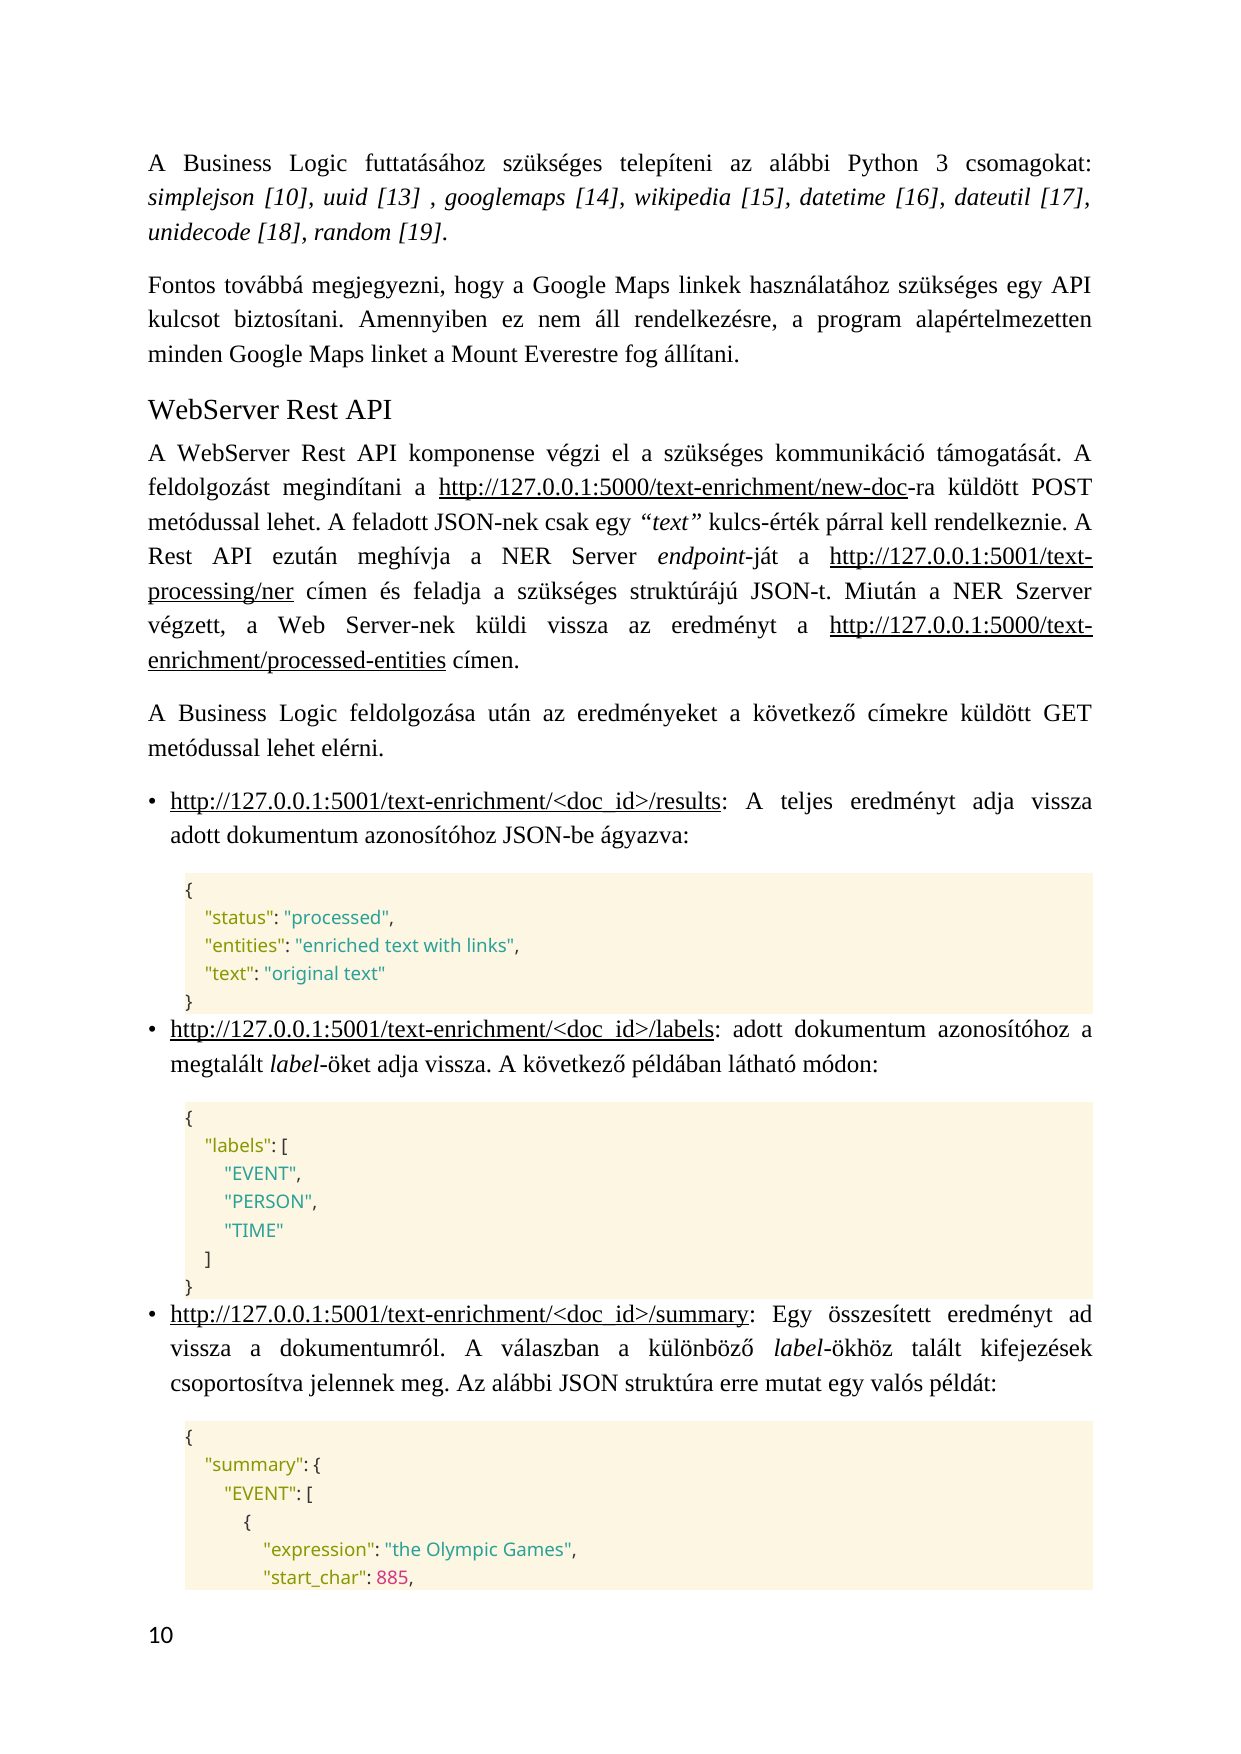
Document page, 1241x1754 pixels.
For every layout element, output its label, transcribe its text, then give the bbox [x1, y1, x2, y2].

text ] [185, 1242, 1093, 1271]
text "PERSON", [185, 1186, 1093, 1214]
list http://127.0.0.1:5001/text-enrichment/<doc_id>/labels: adott dokumentum azonosítóhoz a megtalált label-öket adja vissza. A következő példában látható módon: [148, 1014, 1093, 1077]
text "start_char": 885, [185, 1562, 1093, 1590]
text "EVENT": [ [185, 1477, 1093, 1505]
text A Business Logic futtatásához szükséges telepíteni az alábbi Python 3 csomagokat: simplejson [10], uuid [13] , googlemaps [14], wikipedia [15], datetime [16], dateutil [17], unidecode [18], random [19]. [148, 148, 1093, 245]
text A Business Logic feldolgozása után az eredményeket a következő címekre küldött GET metódussal lehet elérni. [148, 698, 1093, 761]
text "labels": [ [185, 1130, 1093, 1158]
text "EVENT", [185, 1158, 1093, 1186]
text { [185, 873, 1093, 902]
text } [185, 986, 1093, 1014]
text "text": "original text" [185, 958, 1093, 986]
subtitle WebServer Rest API [148, 392, 1093, 426]
text "expression": "the Olympic Games", [185, 1533, 1093, 1562]
text { [185, 1102, 1093, 1130]
text "summary": { [185, 1449, 1093, 1477]
text } [185, 1271, 1093, 1299]
text A WebServer Rest API komponense végzi el a szükséges kommunikáció támogatását. A feldolgozást megindítani a http://127.0.0.1:5000/text-enrichment/new-doc-ra küldött POST metódussal lehet. A feladott JSON-nek csak egy “text” kulcs-érték párral kell rendelkeznie. A Rest API ezután meghívja a NER Server endpoint-ját a http://127.0.0.1:5001/text-processing/ner címen és feladja a szükséges struktúrájú JSON-t. Miután a NER Szerver végzett, a Web Server-nek küldi vissza az eredményt a http://127.0.0.1:5000/text-enrichment/processed-entities címen. [148, 438, 1093, 674]
text "TIME" [185, 1214, 1093, 1242]
text { [185, 1505, 1093, 1533]
text { [185, 1421, 1093, 1449]
text "status": "processed", [185, 902, 1093, 930]
text Fontos továbbá megjegyezni, hogy a Google Maps linkek használatához szükséges egy API kulcsot biztosítani. Amennyiben ez nem áll rendelkezésre, a program alapértelmezetten minden Google Maps linket a Mount Everestre fog állítani. [148, 270, 1093, 367]
text "entities": "enriched text with links", [185, 930, 1093, 958]
list http://127.0.0.1:5001/text-enrichment/<doc_id>/summary: Egy összesített eredményt ad vissza a dokumentumról. A válaszban a különböző label-ökhöz talált kifejezések csoportosítva jelennek meg. Az alábbi JSON struktúra erre mutat egy valós példát: [148, 1299, 1093, 1396]
list http://127.0.0.1:5001/text-enrichment/<doc_id>/results: A teljes eredményt adja vissza adott dokumentum azonosítóhoz JSON-be ágyazva: [148, 786, 1093, 849]
